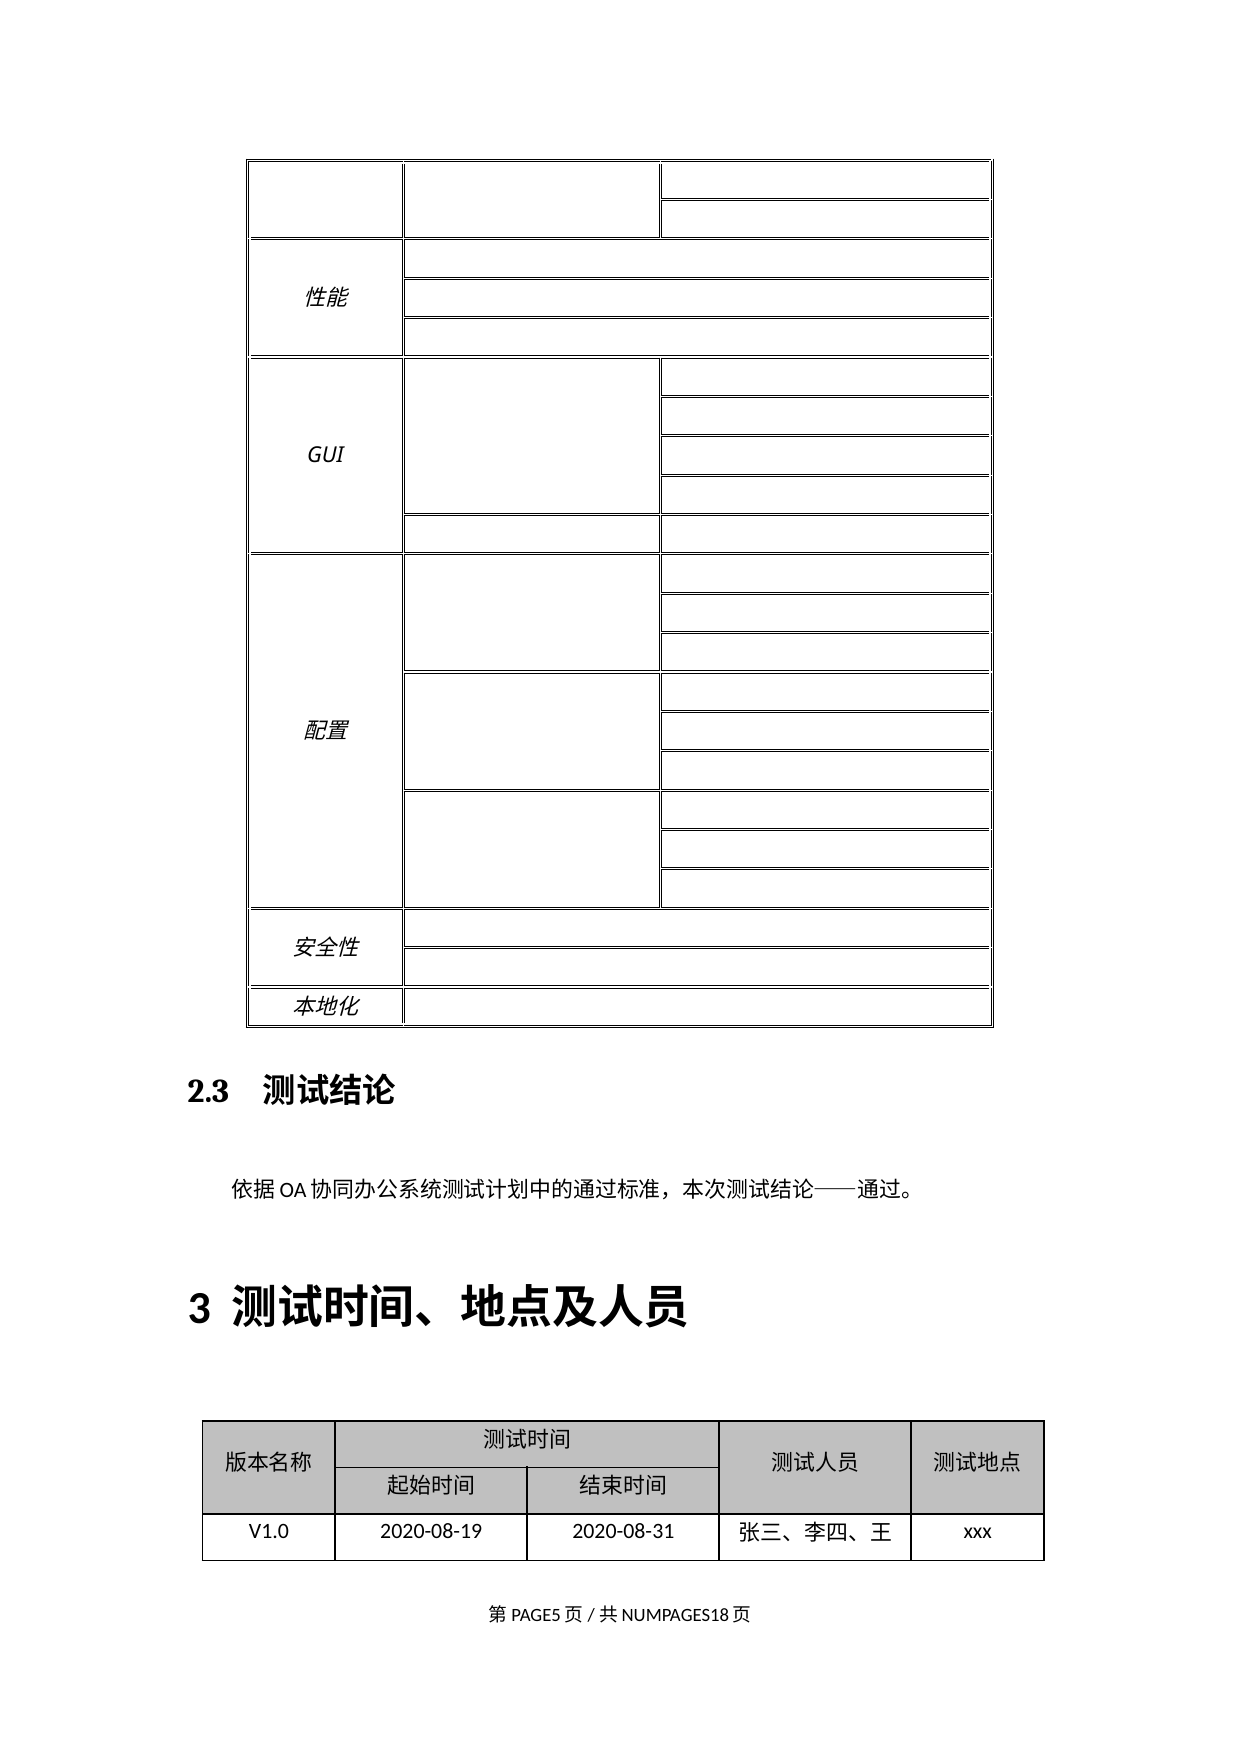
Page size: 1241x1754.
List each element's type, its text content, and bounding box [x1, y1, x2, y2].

table_header 测试人员 [720, 1422, 910, 1513]
table_cell [662, 789, 991, 828]
table_cell xxx [912, 1515, 1043, 1559]
table_cell [403, 946, 993, 985]
table_cell [403, 237, 993, 277]
table_cell [405, 516, 659, 552]
table_cell [403, 985, 993, 1025]
table_header 测试地点 [912, 1422, 1043, 1513]
table_cell 配置 [248, 552, 403, 907]
table_cell [660, 631, 993, 670]
table_cell 2020-08-19 [336, 1515, 526, 1559]
table_cell 本地化 [248, 985, 403, 1025]
table_cell 起始时间 [336, 1468, 526, 1513]
table_cell [660, 552, 993, 592]
table_cell [660, 198, 993, 237]
table_cell [660, 513, 993, 552]
table_cell [660, 670, 993, 710]
subtitle 测试时间、地点及人员 [187, 1255, 1053, 1352]
subtitle 测试结论 [187, 1055, 1053, 1120]
table_cell 结束时间 [528, 1468, 718, 1513]
table_cell [660, 355, 993, 395]
table_cell [662, 710, 991, 749]
table_cell [662, 474, 991, 513]
text 依据OA协同办公系统测试计划中的通过标准，本次测试结论——通过。 [187, 1171, 1053, 1204]
table_cell 性能 [248, 237, 403, 355]
table_cell 张三、李四、王五、赵六、孙七 [720, 1515, 910, 1559]
table_cell [403, 316, 993, 355]
table_cell [660, 749, 993, 788]
table_cell [405, 674, 659, 788]
table_cell V1.0 [203, 1515, 334, 1559]
table_cell [662, 592, 991, 631]
table_cell [660, 434, 993, 473]
table_cell [405, 359, 659, 513]
table_cell GUI [248, 355, 403, 552]
table_cell [660, 867, 993, 907]
table_header 版本名称 [203, 1422, 334, 1513]
table_cell [405, 792, 659, 907]
table_cell [662, 395, 991, 434]
table_cell [405, 555, 659, 670]
table_cell [660, 159, 993, 198]
table_cell [405, 277, 991, 316]
table_cell [660, 828, 993, 867]
table_cell 安全性 [249, 907, 402, 985]
table_cell [405, 907, 991, 946]
table_cell 2020-08-31 [528, 1515, 718, 1559]
table_header 测试时间 [336, 1422, 718, 1466]
